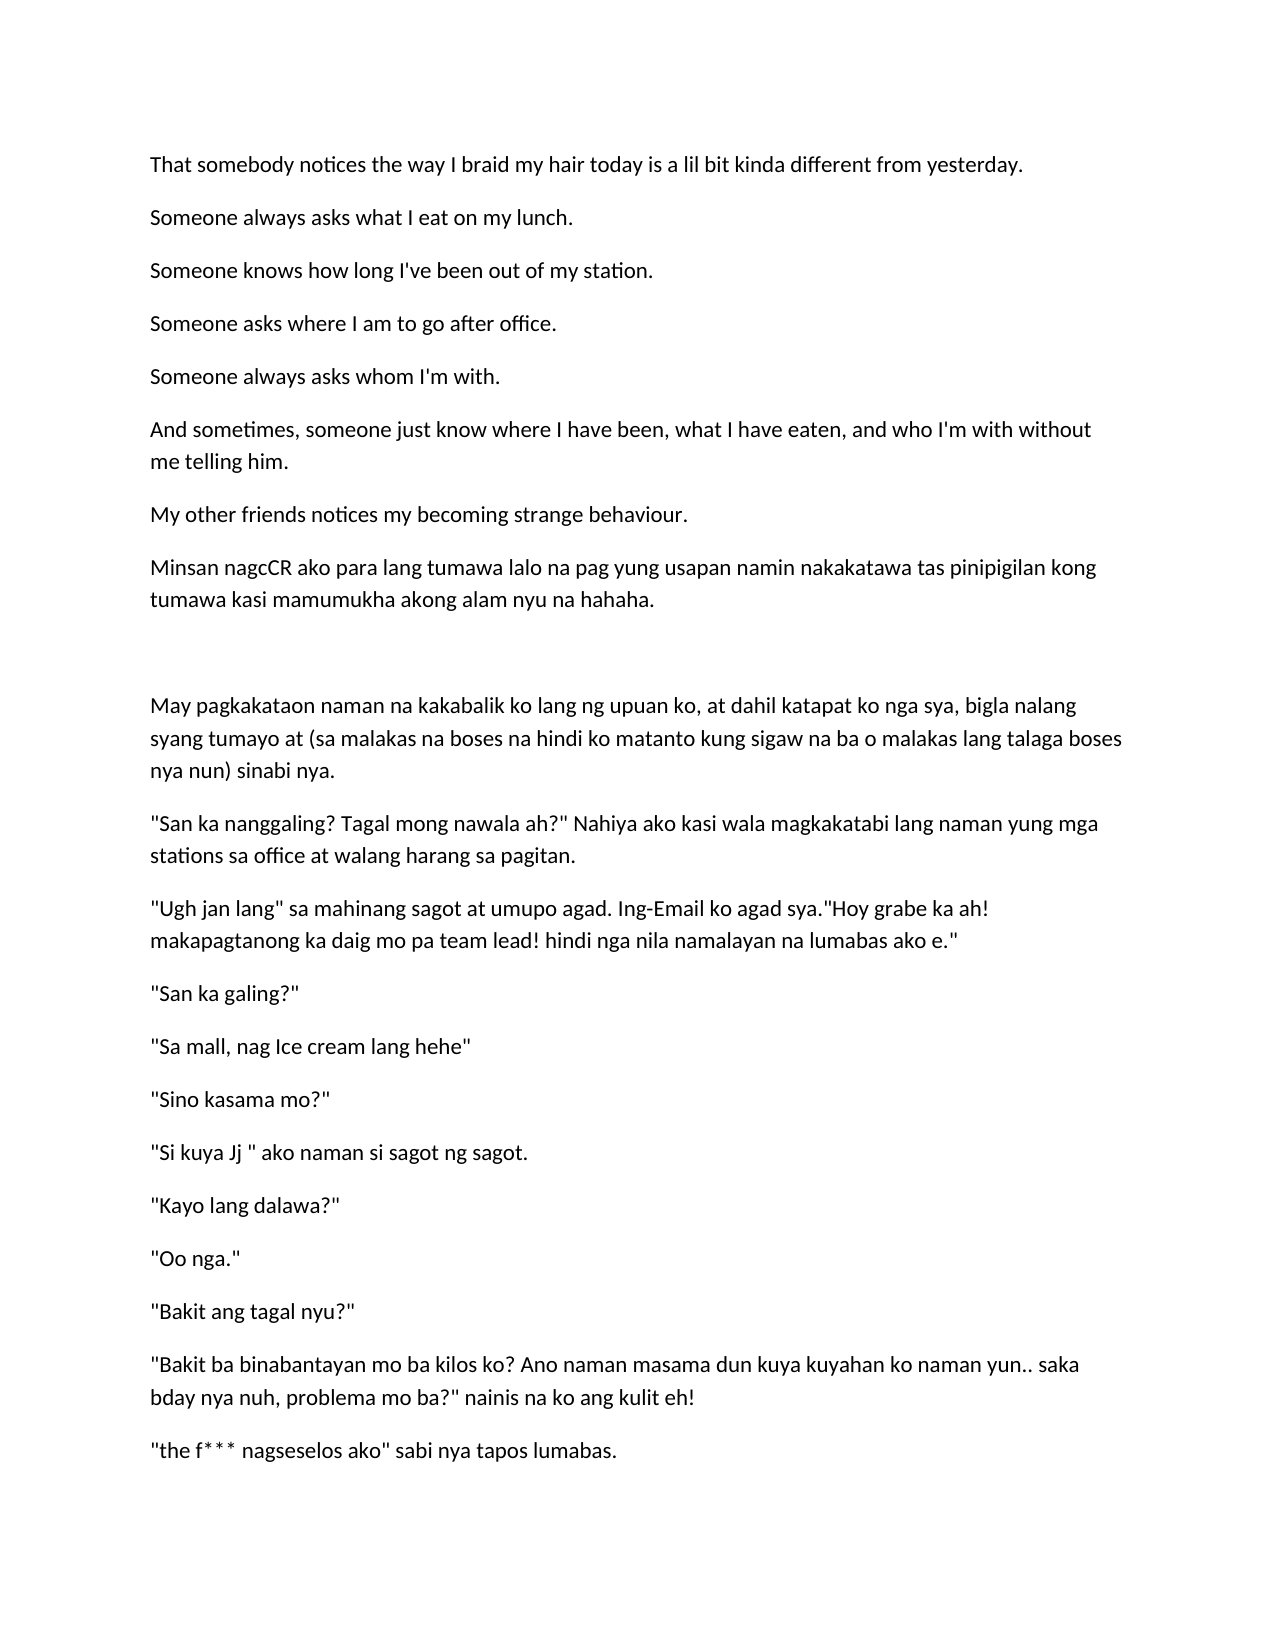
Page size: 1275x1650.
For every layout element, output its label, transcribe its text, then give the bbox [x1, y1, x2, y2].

text Someone always asks what I eat on my lunch. [150, 203, 1125, 231]
text And sometimes, someone just know where I have been, what I have eaten, and who I'm with without me telling him. [150, 415, 1125, 475]
text "Kayo lang dalawa?" [150, 1191, 1125, 1219]
text Someone asks where I am to go after office. [150, 309, 1125, 337]
text "Bakit ang tagal nyu?" [150, 1297, 1125, 1326]
text My other friends notices my becoming strange behaviour. [150, 500, 1125, 528]
text "Sino kasama mo?" [150, 1085, 1125, 1113]
text "Ugh jan lang" sa mahinang sagot at umupo agad. Ing-Email ko agad sya."Hoy grabe ka ah! makapagtanong ka daig mo pa team lead! hindi nga nila namalayan na lumabas ako e." [150, 894, 1125, 954]
text "Bakit ba binabantayan mo ba kilos ko? Ano naman masama dun kuya kuyahan ko naman yun.. saka bday nya nuh, problema mo ba?" nainis na ko ang kulit eh! [150, 1351, 1125, 1411]
text That somebody notices the way I braid my hair today is a lil bit kinda different from yesterday. [150, 150, 1125, 178]
text Someone knows how long I've been out of my station. [150, 256, 1125, 284]
text "San ka nanggaling? Tagal mong nawala ah?" Nahiya ako kasi wala magkakatabi lang naman yung mga stations sa office at walang harang sa pagitan. [150, 809, 1125, 869]
text "Oo nga." [150, 1244, 1125, 1272]
text "San ka galing?" [150, 979, 1125, 1007]
text May pagkakataon naman na kakabalik ko lang ng upuan ko, at dahil katapat ko nga sya, bigla nalang syang tumayo at (sa malakas na boses na hindi ko matanto kung sigaw na ba o malakas lang talaga boses nya nun) sinabi nya. [150, 692, 1125, 784]
text "the f*** nagseselos ako" sabi nya tapos lumabas. [150, 1436, 1125, 1464]
text "Sa mall, nag Ice cream lang hehe" [150, 1032, 1125, 1060]
text Someone always asks whom I'm with. [150, 362, 1125, 390]
text "Si kuya Jj " ako naman si sagot ng sagot. [150, 1138, 1125, 1166]
text Minsan nagcCR ako para lang tumawa lalo na pag yung usapan namin nakakatawa tas pinipigilan kong tumawa kasi mamumukha akong alam nyu na hahaha. [150, 553, 1125, 613]
